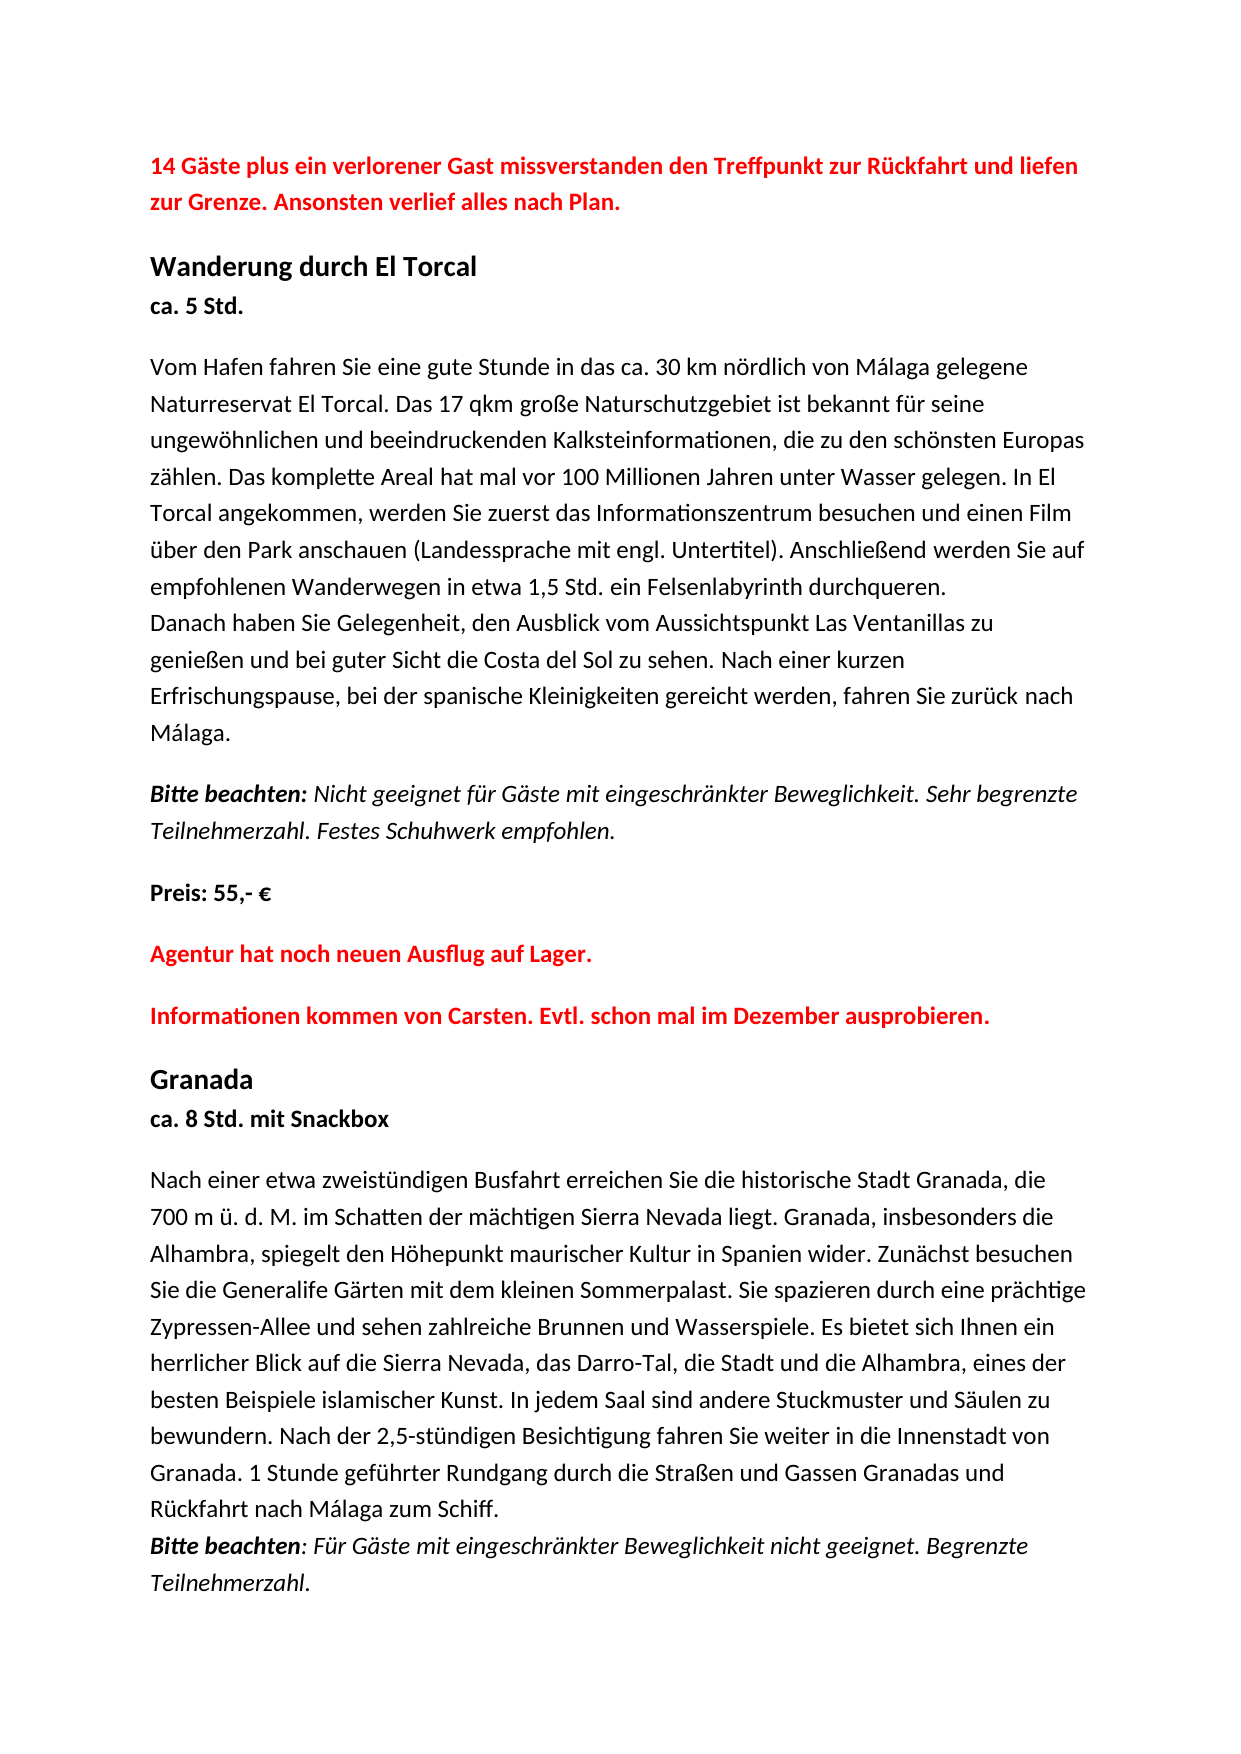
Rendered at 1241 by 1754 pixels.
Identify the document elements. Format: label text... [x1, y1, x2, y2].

text Informationen kommen von Carsten. Evtl. schon mal im Dezember ausprobieren. [150, 1000, 1090, 1030]
text Vom Hafen fahren Sie eine gute Stunde in das ca. 30 km nördlich von Málaga gelegene Naturreservat El Torcal. Das 17 qkm große Naturschutzgebiet ist bekannt für seine ungewöhnlichen und beeindruckenden Kalksteinformationen, die zu den schönsten Europas zählen. Das komplette Areal hat mal vor 100 Millionen Jahren unter Wasser gelegen. In El Torcal angekommen, werden Sie zuerst das Informationszentrum besuchen und einen Film über den Park anschauen (Landessprache mit engl. Untertitel). Anschließend werden Sie auf empfohlenen Wanderwegen in etwa 1,5 Std. ein Felsenlabyrinth durchqueren. Danach haben Sie Gelegenheit, den Ausblick vom Aussichtspunkt Las Ventanillas zu genießen und bei guter Sicht die Costa del Sol zu sehen. Nach einer kurzen Erfrischungspause, bei der spanische Kleinigkeiten gereicht werden, fahren Sie zurück nach Málaga. [150, 351, 1090, 747]
text Granada ca. 8 Std. mit Snackbox [150, 1061, 1090, 1133]
text Preis: 55,- € [150, 877, 1090, 907]
text Bitte beachten: Nicht geeignet für Gäste mit eingeschränkter Beweglichkeit. Sehr begrenzte Teilnehmerzahl. Festes Schuhwerk empfohlen. [150, 778, 1090, 846]
text Agentur hat noch neuen Ausflug auf Lager. [150, 938, 1090, 969]
text Wanderung durch El Torcal ca. 5 Std. [150, 248, 1090, 320]
text 14 Gäste plus ein verlorener Gast missverstanden den Treffpunkt zur Rückfahrt und liefen zur Grenze. Ansonsten verlief alles nach Plan. [150, 150, 1090, 217]
text Nach einer etwa zweistündigen Busfahrt erreichen Sie die historische Stadt Granada, die 700 m ü. d. M. im Schatten der mächtigen Sierra Nevada liegt. Granada, insbesonders die Alhambra, spiegelt den Höhepunkt maurischer Kultur in Spanien wider. Zunächst besuchen Sie die Generalife Gärten mit dem kleinen Sommerpalast. Sie spazieren durch eine prächtige Zypressen-Allee und sehen zahlreiche Brunnen und Wasserspiele. Es bietet sich Ihnen ein herrlicher Blick auf die Sierra Nevada, das Darro-Tal, die Stadt und die Alhambra, eines der besten Beispiele islamischer Kunst. In jedem Saal sind andere Stuckmuster und Säulen zu bewundern. Nach der 2,5-stündigen Besichtigung fahren Sie weiter in die Innenstadt von Granada. 1 Stunde geführter Rundgang durch die Straßen und Gassen Granadas und Rückfahrt nach Málaga zum Schiff. Bitte beachten: Für Gäste mit eingeschränkter Beweglichkeit nicht geeignet. Begrenzte Teilnehmerzahl. [150, 1164, 1090, 1597]
